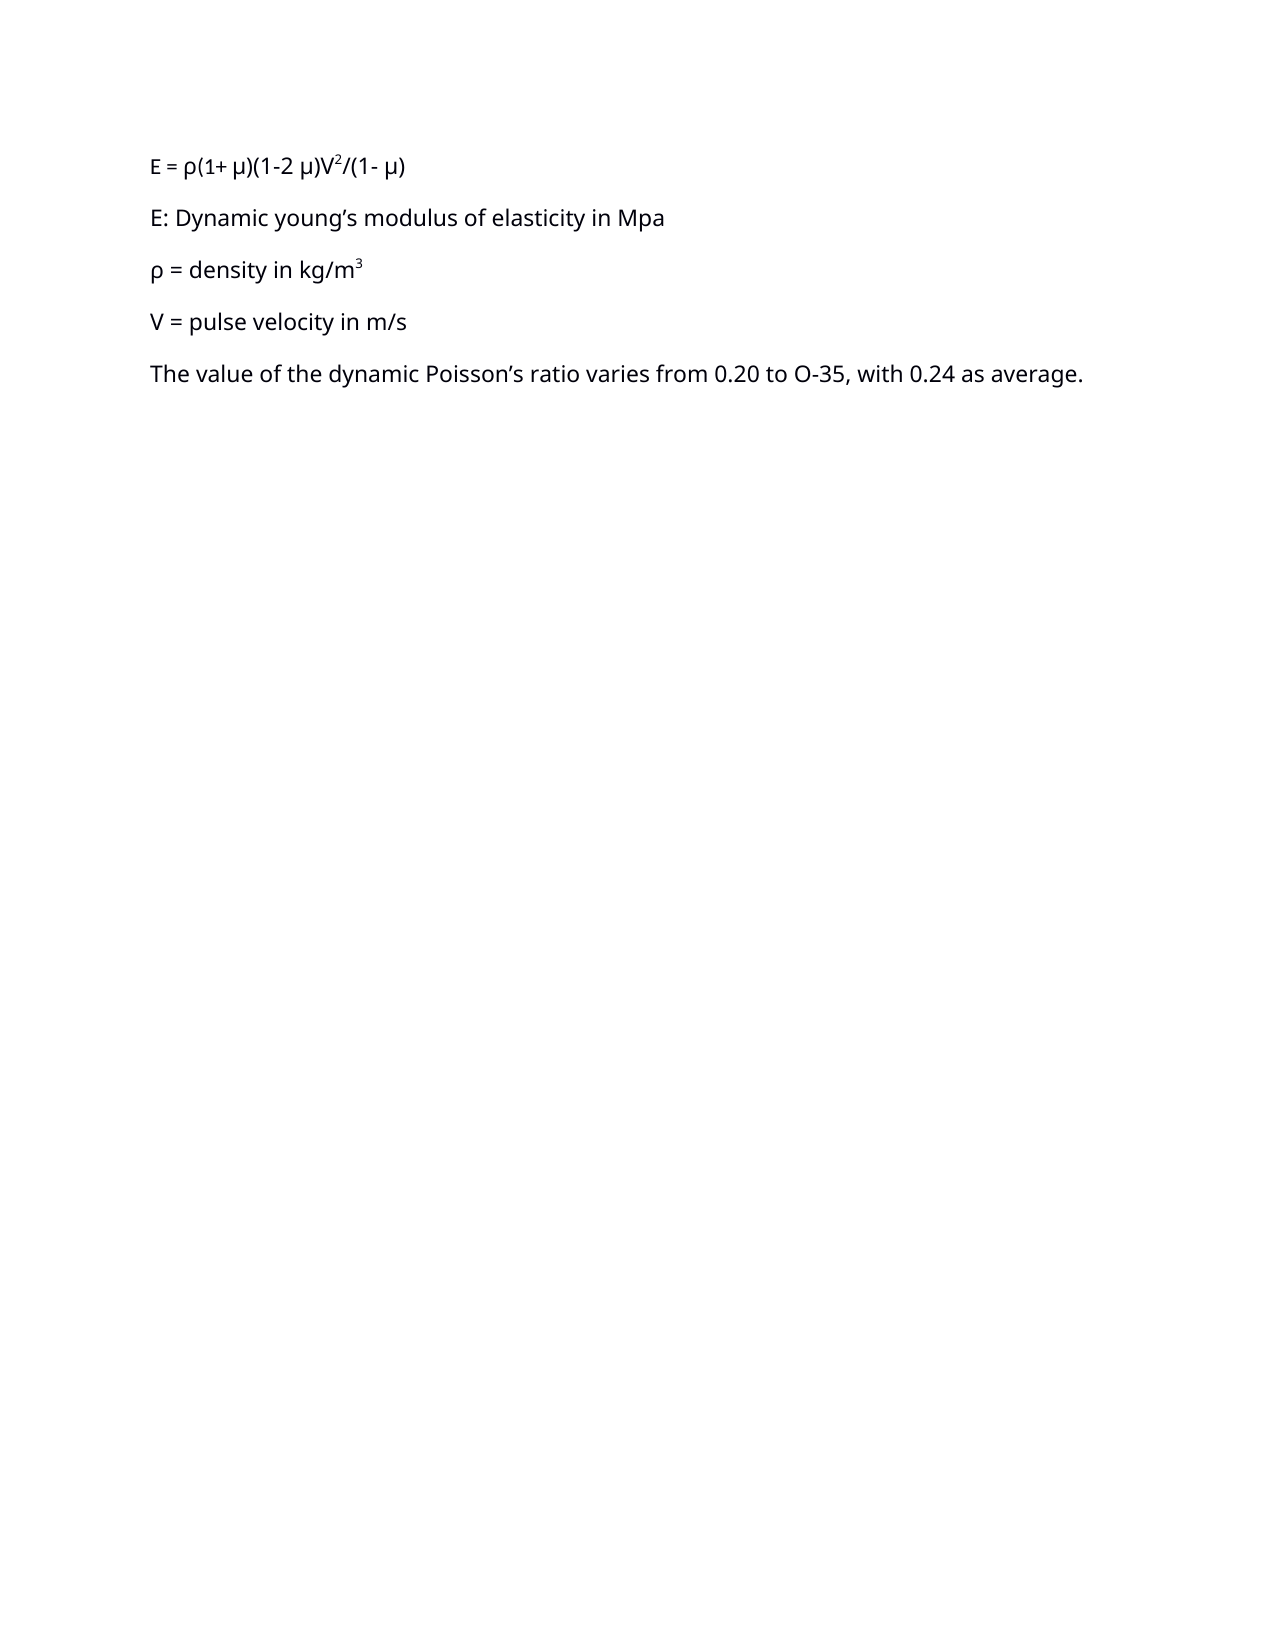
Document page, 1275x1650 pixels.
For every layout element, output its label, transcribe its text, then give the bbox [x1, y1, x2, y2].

text E: Dynamic young’s modulus of elasticity in Mpa [150, 202, 1125, 233]
text The value of the dynamic Poisson’s ratio varies from 0.20 to O-35, with 0.24 as average. [150, 358, 1125, 389]
text ρ = density in kg/m3 [150, 254, 1125, 285]
text E = ρ(1+ μ)(1-2 μ)V2/(1- μ) [150, 150, 1125, 181]
text V = pulse velocity in m/s [150, 306, 1125, 337]
